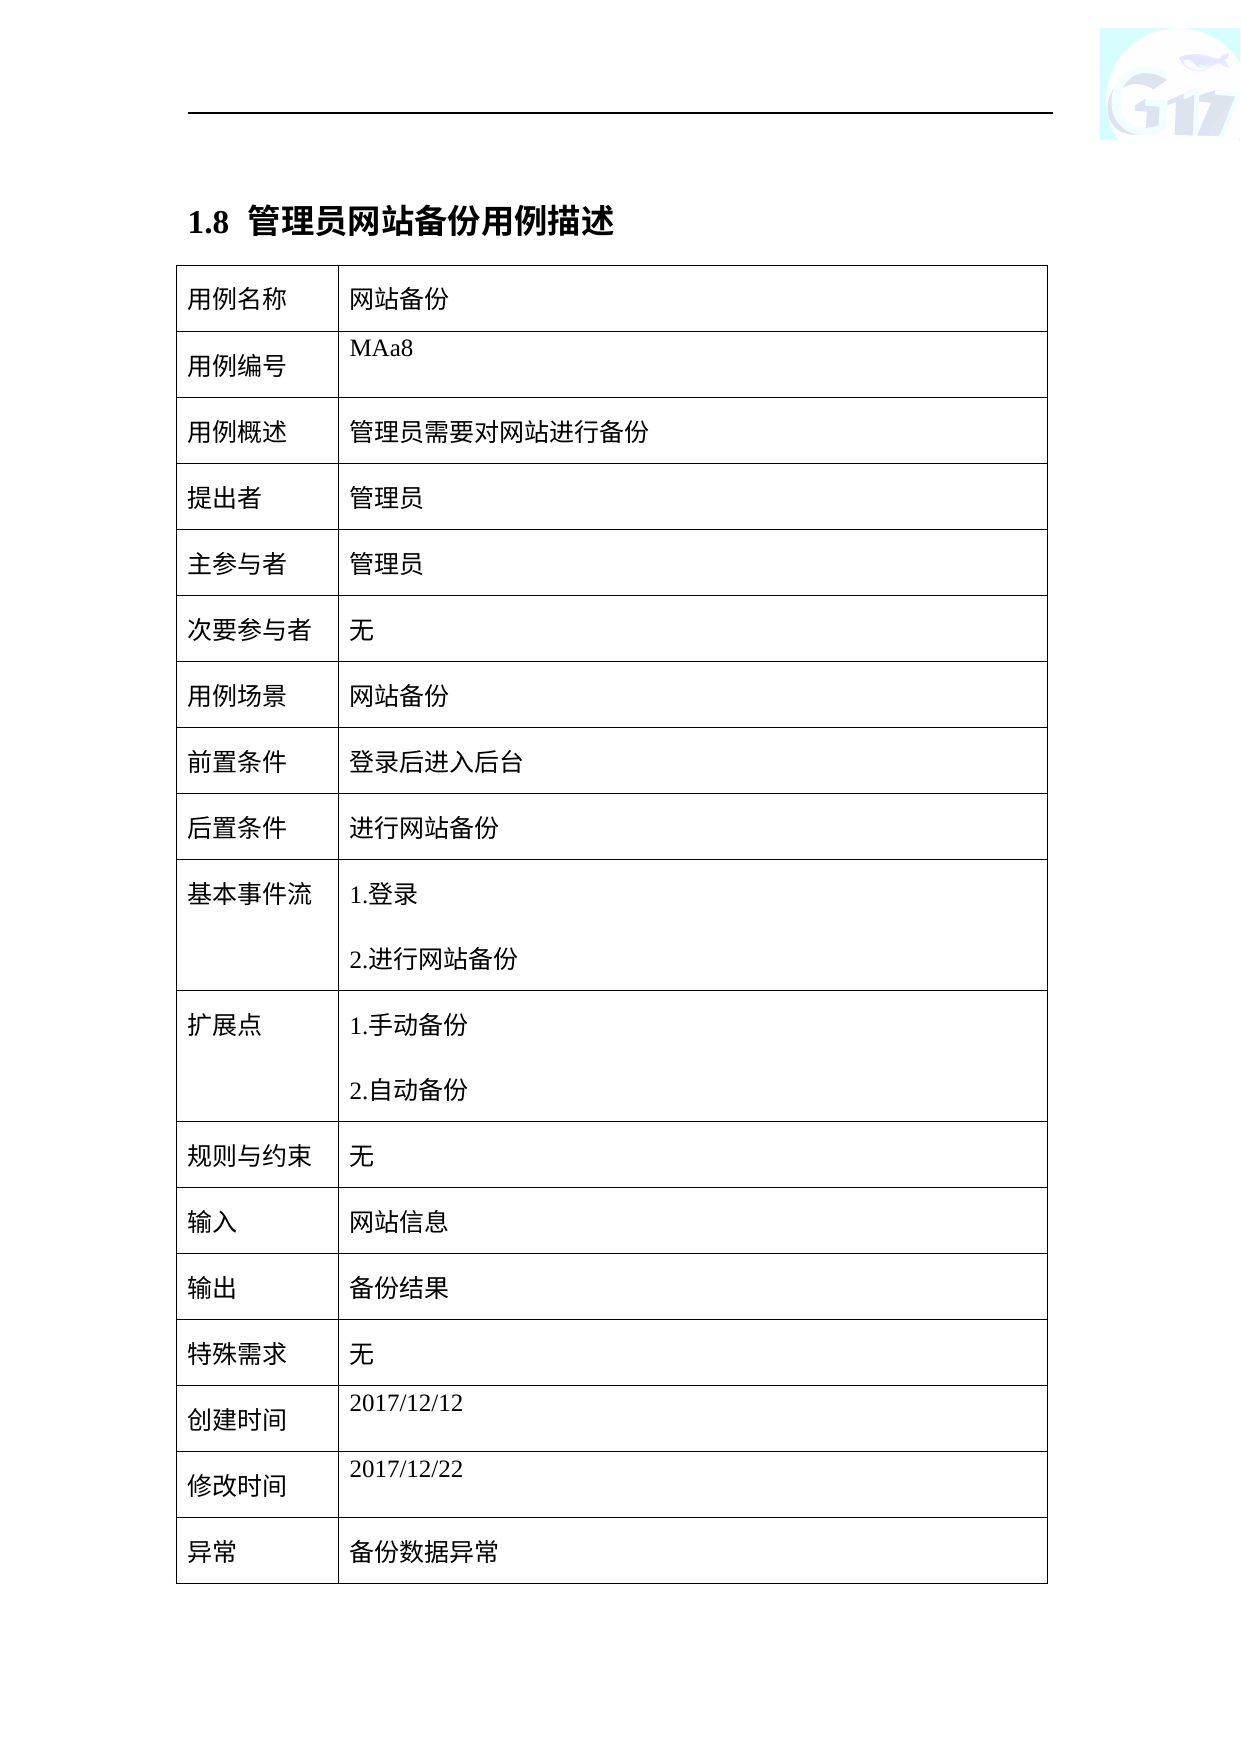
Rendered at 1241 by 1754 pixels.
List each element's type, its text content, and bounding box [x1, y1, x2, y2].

table_cell 主参与者 [177, 530, 338, 595]
table_cell 次要参与者 [177, 596, 338, 661]
table_cell 规则与约束 [177, 1122, 338, 1187]
table_cell 2017/12/12 [339, 1386, 1047, 1451]
table_cell 无 [339, 1320, 1047, 1385]
table_cell 网站备份 [339, 662, 1047, 727]
table_cell 1.登录 2.进行网站备份 [339, 860, 1047, 990]
table_cell 异常 [177, 1518, 338, 1583]
table_cell 管理员 [339, 530, 1047, 595]
table_cell 备份结果 [339, 1254, 1047, 1319]
table_cell 无 [339, 1122, 1047, 1187]
table_cell 前置条件 [177, 728, 338, 793]
table_cell 修改时间 [177, 1452, 338, 1517]
table_cell 进行网站备份 [339, 794, 1047, 859]
table_cell 管理员需要对网站进行备份 [339, 398, 1047, 463]
table_cell 提出者 [177, 464, 338, 529]
table_cell 管理员 [339, 464, 1047, 529]
table_cell 扩展点 [177, 991, 338, 1121]
subtitle 管理员网站备份用例描述 [187, 187, 1053, 252]
table_cell 输出 [177, 1254, 338, 1319]
table_header 用例名称 [177, 266, 338, 331]
table_cell 用例概述 [177, 398, 338, 463]
table_cell 2017/12/22 [339, 1452, 1047, 1517]
table_cell 1.手动备份 2.自动备份 [339, 991, 1047, 1121]
table_cell 用例编号 [177, 332, 338, 397]
table_cell 后置条件 [177, 794, 338, 859]
table_cell MAa8 [339, 332, 1047, 397]
table_cell 创建时间 [177, 1386, 338, 1451]
table_cell 无 [339, 596, 1047, 661]
table_cell 特殊需求 [177, 1320, 338, 1385]
table_cell 备份数据异常 [339, 1518, 1047, 1583]
table_cell 用例场景 [177, 662, 338, 727]
table_cell 基本事件流 [177, 860, 338, 990]
table_cell 网站信息 [339, 1188, 1047, 1253]
table_cell 登录后进入后台 [339, 728, 1047, 793]
table_header 网站备份 [339, 266, 1047, 331]
table_cell 输入 [177, 1188, 338, 1253]
